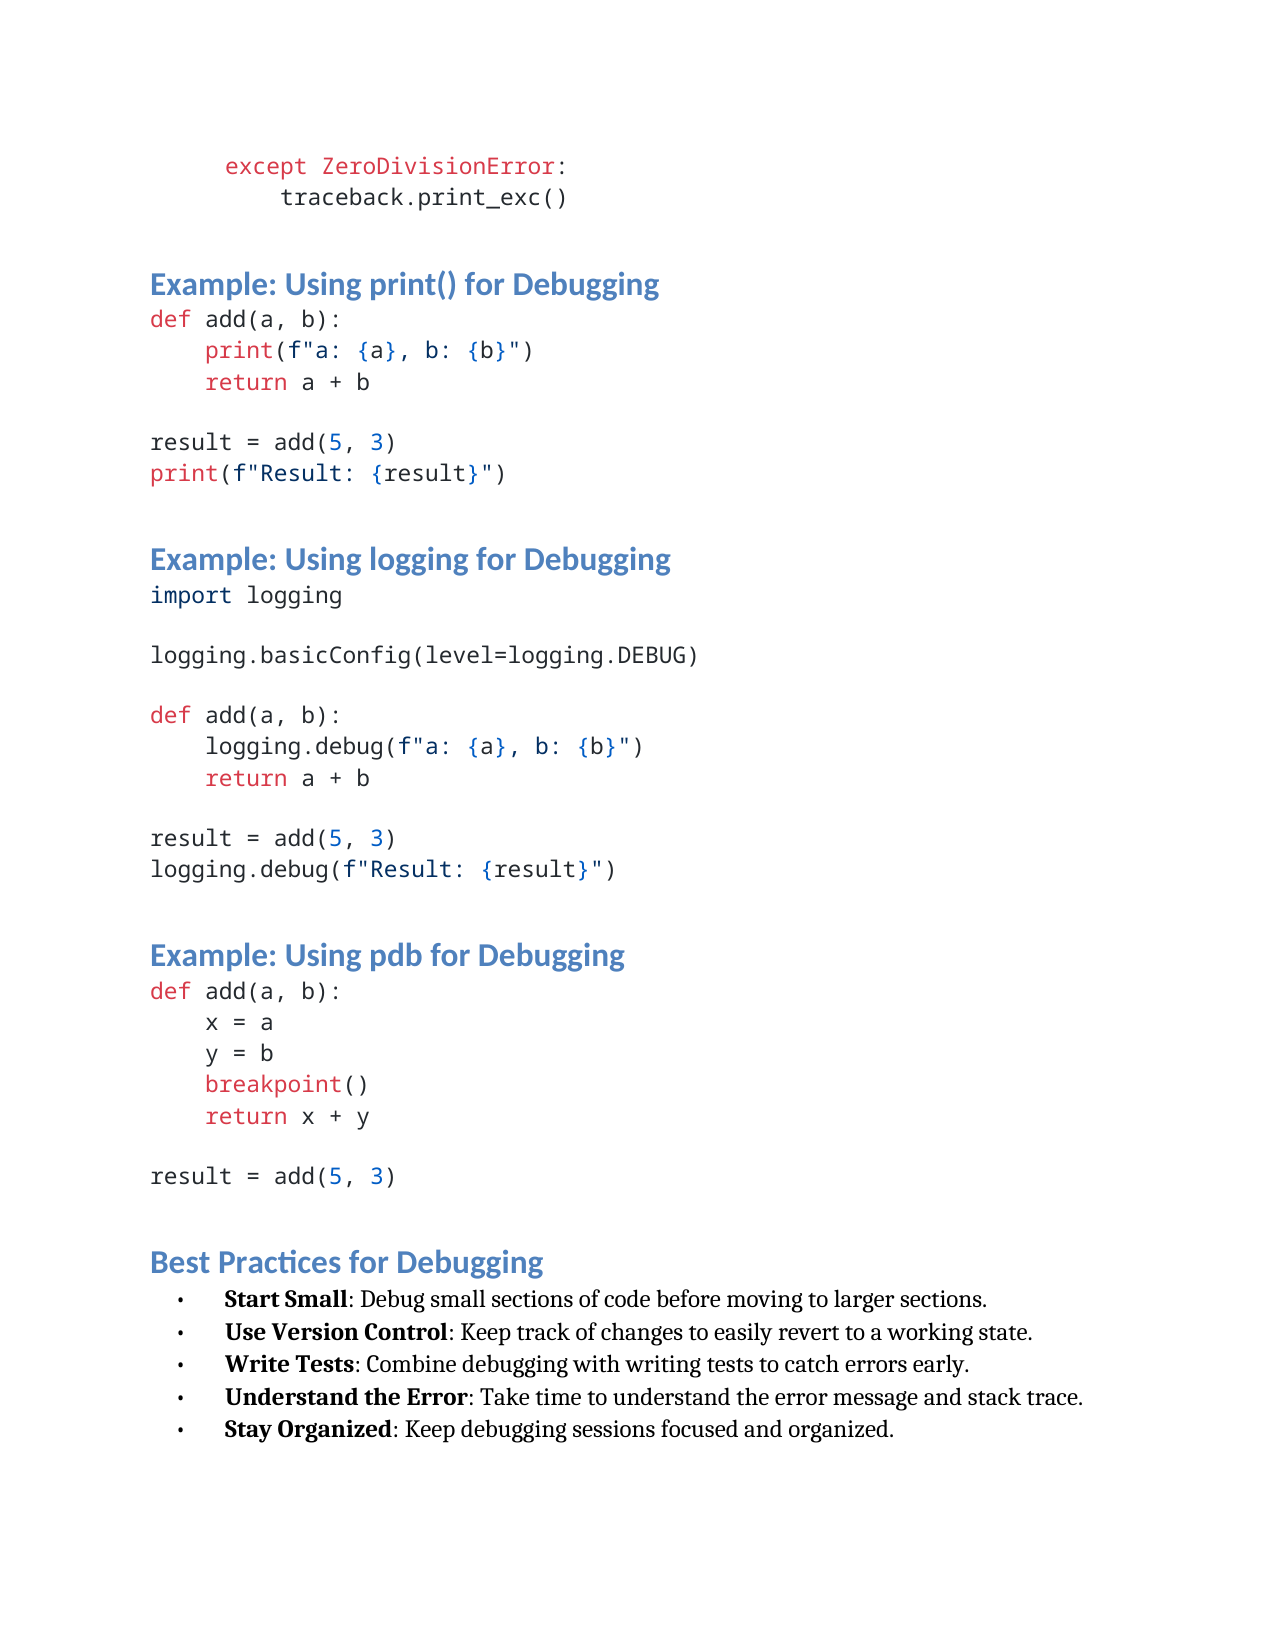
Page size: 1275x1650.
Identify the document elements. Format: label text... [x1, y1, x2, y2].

text def add(a, b): x = a y = b breakpoint() return x + y result = add(5, 3) [150, 975, 1125, 1191]
list Stay Organized: Keep debugging sessions focused and organized. [175, 1415, 1125, 1444]
list Start Small: Debug small sections of code before moving to larger sections. [175, 1285, 1125, 1314]
list Write Tests: Combine debugging with writing tests to catch errors early. [175, 1350, 1125, 1379]
subtitle Best Practices for Debugging [150, 1241, 1125, 1282]
subtitle Example: Using print() for Debugging [150, 262, 1125, 303]
text import logging logging.basicConfig(level=logging.DEBUG) def add(a, b): logging.debug(f"a: {a}, b: {b}") return a + b result = add(5, 3) logging.debug(f"Result: {result}") [150, 579, 1125, 884]
subtitle Example: Using logging for Debugging [150, 538, 1125, 579]
list Understand the Error: Take time to understand the error message and stack trace. [175, 1383, 1125, 1412]
list Use Version Control: Keep track of changes to easily revert to a working state. [175, 1318, 1125, 1347]
text def add(a, b): print(f"a: {a}, b: {b}") return a + b result = add(5, 3) print(f"Result: {result}") [150, 303, 1125, 488]
subtitle Example: Using pdb for Debugging [150, 934, 1125, 975]
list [175, 150, 1125, 212]
